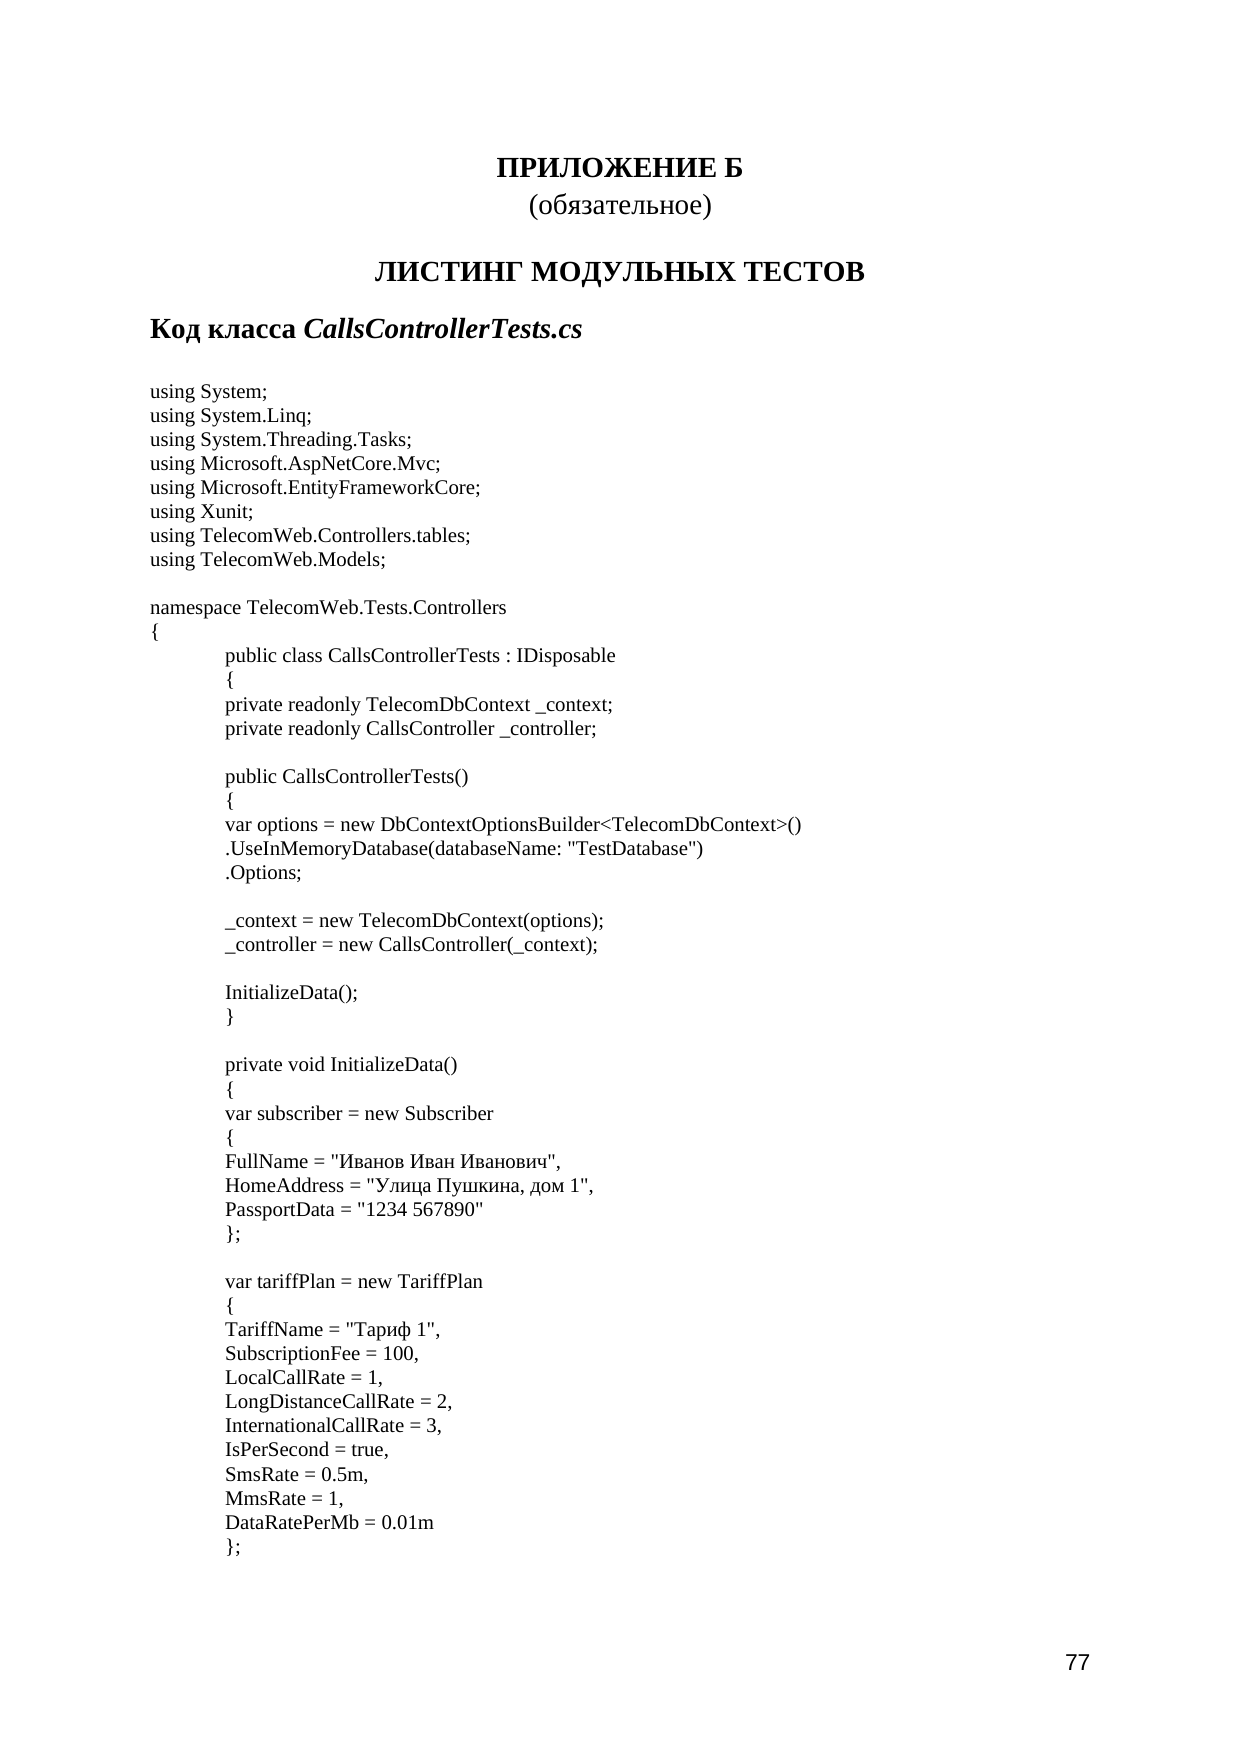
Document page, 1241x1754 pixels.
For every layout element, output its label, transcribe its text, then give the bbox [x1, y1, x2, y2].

text } [150, 1004, 1090, 1028]
text private void InitializeData() [150, 1052, 1090, 1076]
text IsPerSecond = true, [150, 1437, 1090, 1461]
text public class CallsControllerTests : IDisposable [150, 643, 1090, 667]
text var subscriber = new Subscriber [150, 1101, 1090, 1124]
text namespace TelecomWeb.Tests.Controllers [150, 595, 1090, 619]
text Код класса CallsControllerTests.cs [150, 312, 1090, 345]
text HomeAddress = "Улица Пушкина, дом 1", [150, 1173, 1090, 1197]
text using Xunit; [150, 499, 1090, 523]
text MmsRate = 1, [150, 1486, 1090, 1509]
text using TelecomWeb.Controllers.tables; [150, 523, 1090, 547]
text (обязательное) [150, 187, 1090, 220]
text SubscriptionFee = 100, [150, 1341, 1090, 1365]
text PassportData = "1234 567890" [150, 1197, 1090, 1221]
text SmsRate = 0.5m, [150, 1461, 1090, 1486]
text using System.Linq; [150, 403, 1090, 427]
text { [150, 1076, 1090, 1101]
text private readonly TelecomDbContext _context; [150, 691, 1090, 716]
text TariffName = "Тариф 1", [150, 1317, 1090, 1341]
text }; [150, 1221, 1090, 1245]
text ЛИСТИНГ МОДУЛЬНЫХ ТЕСТОВ [150, 254, 1090, 287]
text using System.Threading.Tasks; [150, 427, 1090, 451]
text LocalCallRate = 1, [150, 1365, 1090, 1389]
text FullName = "Иванов Иван Иванович", [150, 1149, 1090, 1173]
text LongDistanceCallRate = 2, [150, 1389, 1090, 1413]
text .UseInMemoryDatabase(databaseName: "TestDatabase") [150, 836, 1090, 860]
text { [150, 788, 1090, 812]
text using TelecomWeb.Models; [150, 547, 1090, 571]
text using System; [150, 379, 1090, 403]
text .Options; [150, 860, 1090, 884]
text _context = new TelecomDbContext(options); [150, 908, 1090, 932]
text }; [150, 1534, 1090, 1558]
text var options = new DbContextOptionsBuilder<TelecomDbContext>() [150, 812, 1090, 836]
text _controller = new CallsController(_context); [150, 932, 1090, 956]
text var tariffPlan = new TariffPlan [150, 1269, 1090, 1293]
text ПРИЛОЖЕНИЕ Б [150, 150, 1090, 183]
text public CallsControllerTests() [150, 764, 1090, 788]
text { [150, 667, 1090, 691]
text { [150, 619, 1090, 643]
text { [150, 1293, 1090, 1317]
text { [150, 1124, 1090, 1149]
text InitializeData(); [150, 980, 1090, 1004]
text private readonly CallsController _controller; [150, 716, 1090, 739]
text using Microsoft.AspNetCore.Mvc; [150, 451, 1090, 475]
text DataRatePerMb = 0.01m [150, 1509, 1090, 1534]
text using Microsoft.EntityFrameworkCore; [150, 475, 1090, 499]
text InternationalCallRate = 3, [150, 1413, 1090, 1437]
